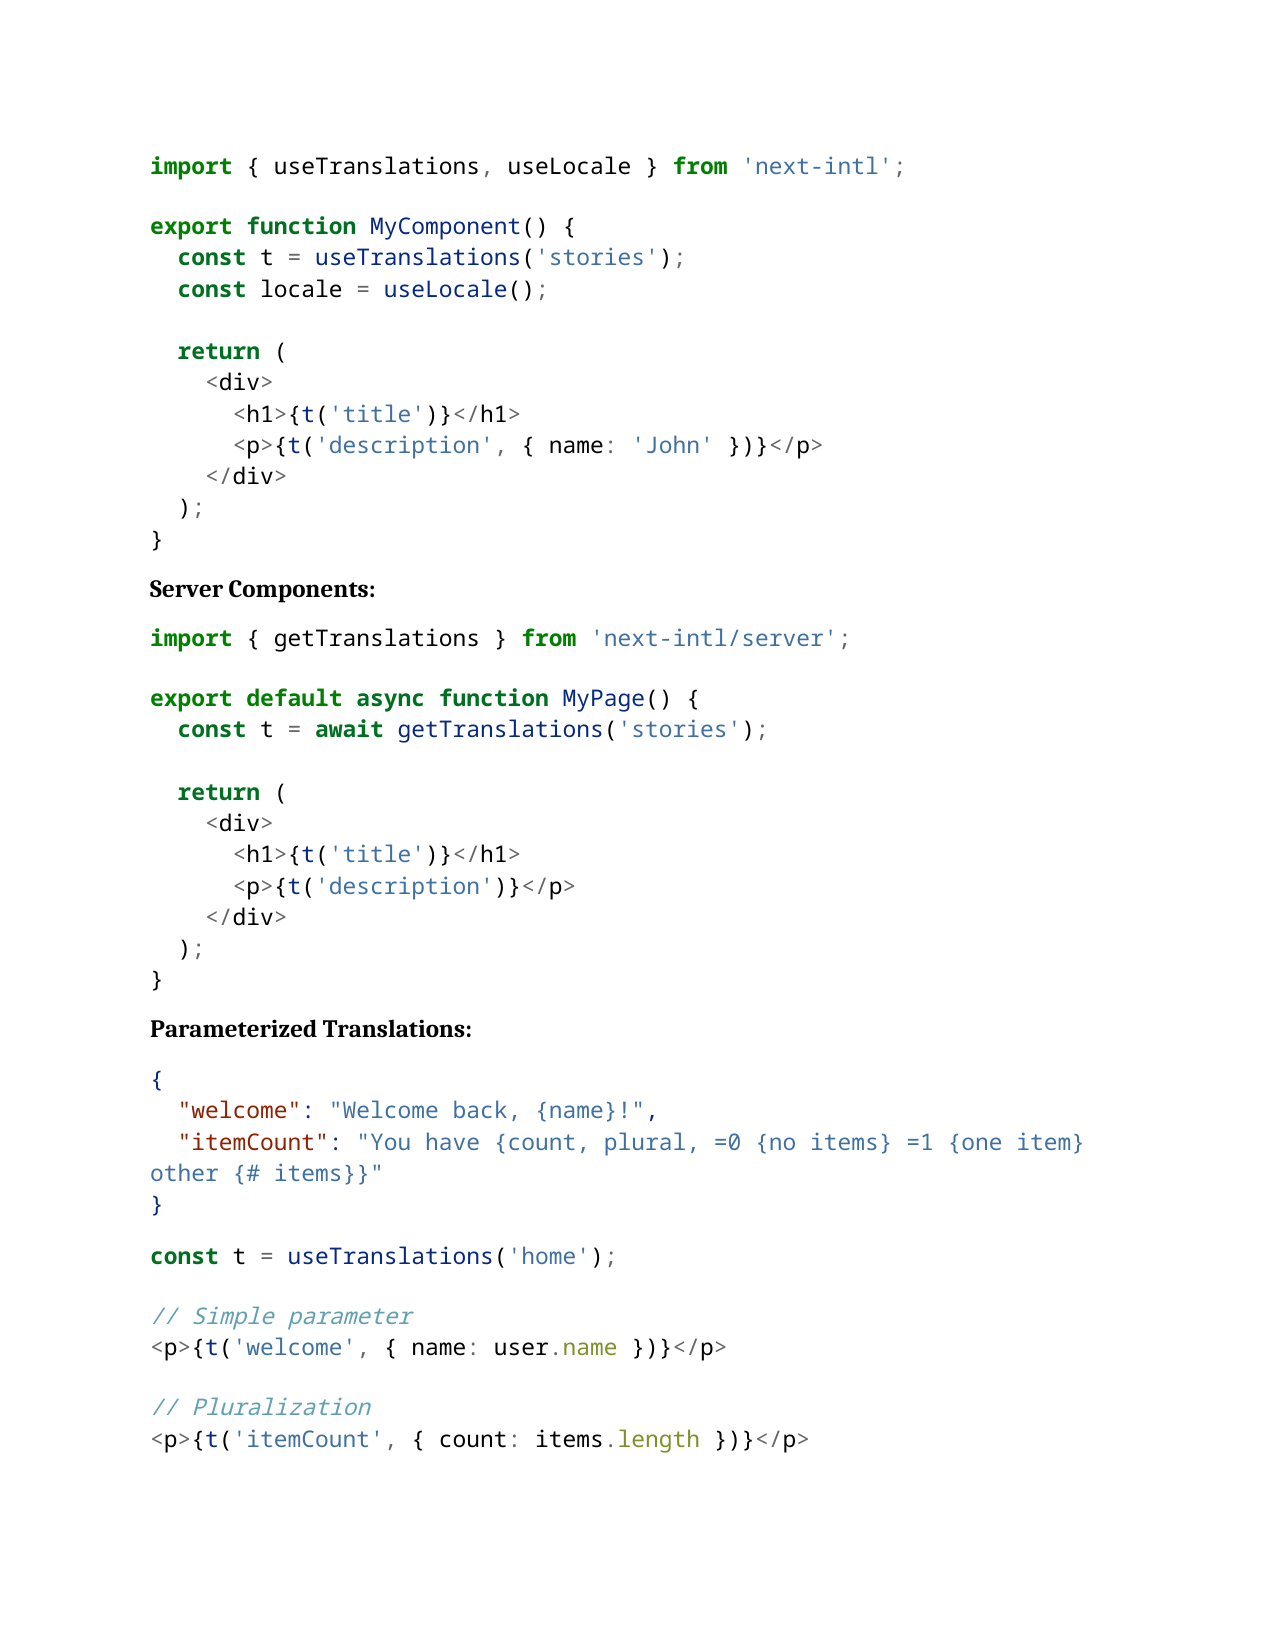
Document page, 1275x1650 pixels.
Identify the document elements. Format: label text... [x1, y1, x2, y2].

text Parameterized Translations: [150, 1015, 1125, 1044]
text import { getTranslations } from 'next-intl/server'; export default async function MyPage() { const t = await getTranslations('stories'); return ( <div> <h1>{t('title')}</h1> <p>{t('description')}</p> </div> ); } [150, 622, 1125, 994]
text { "welcome": "Welcome back, {name}!", "itemCount": "You have {count, plural, =0 {no items} =1 {one item} other {# items}}" } [150, 1063, 1125, 1219]
text const t = useTranslations('home'); // Simple parameter <p>{t('welcome', { name: user.name })}</p> // Pluralization <p>{t('itemCount', { count: items.length })}</p> [150, 1240, 1125, 1454]
text Server Components: [150, 574, 1125, 603]
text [150, 150, 1125, 554]
